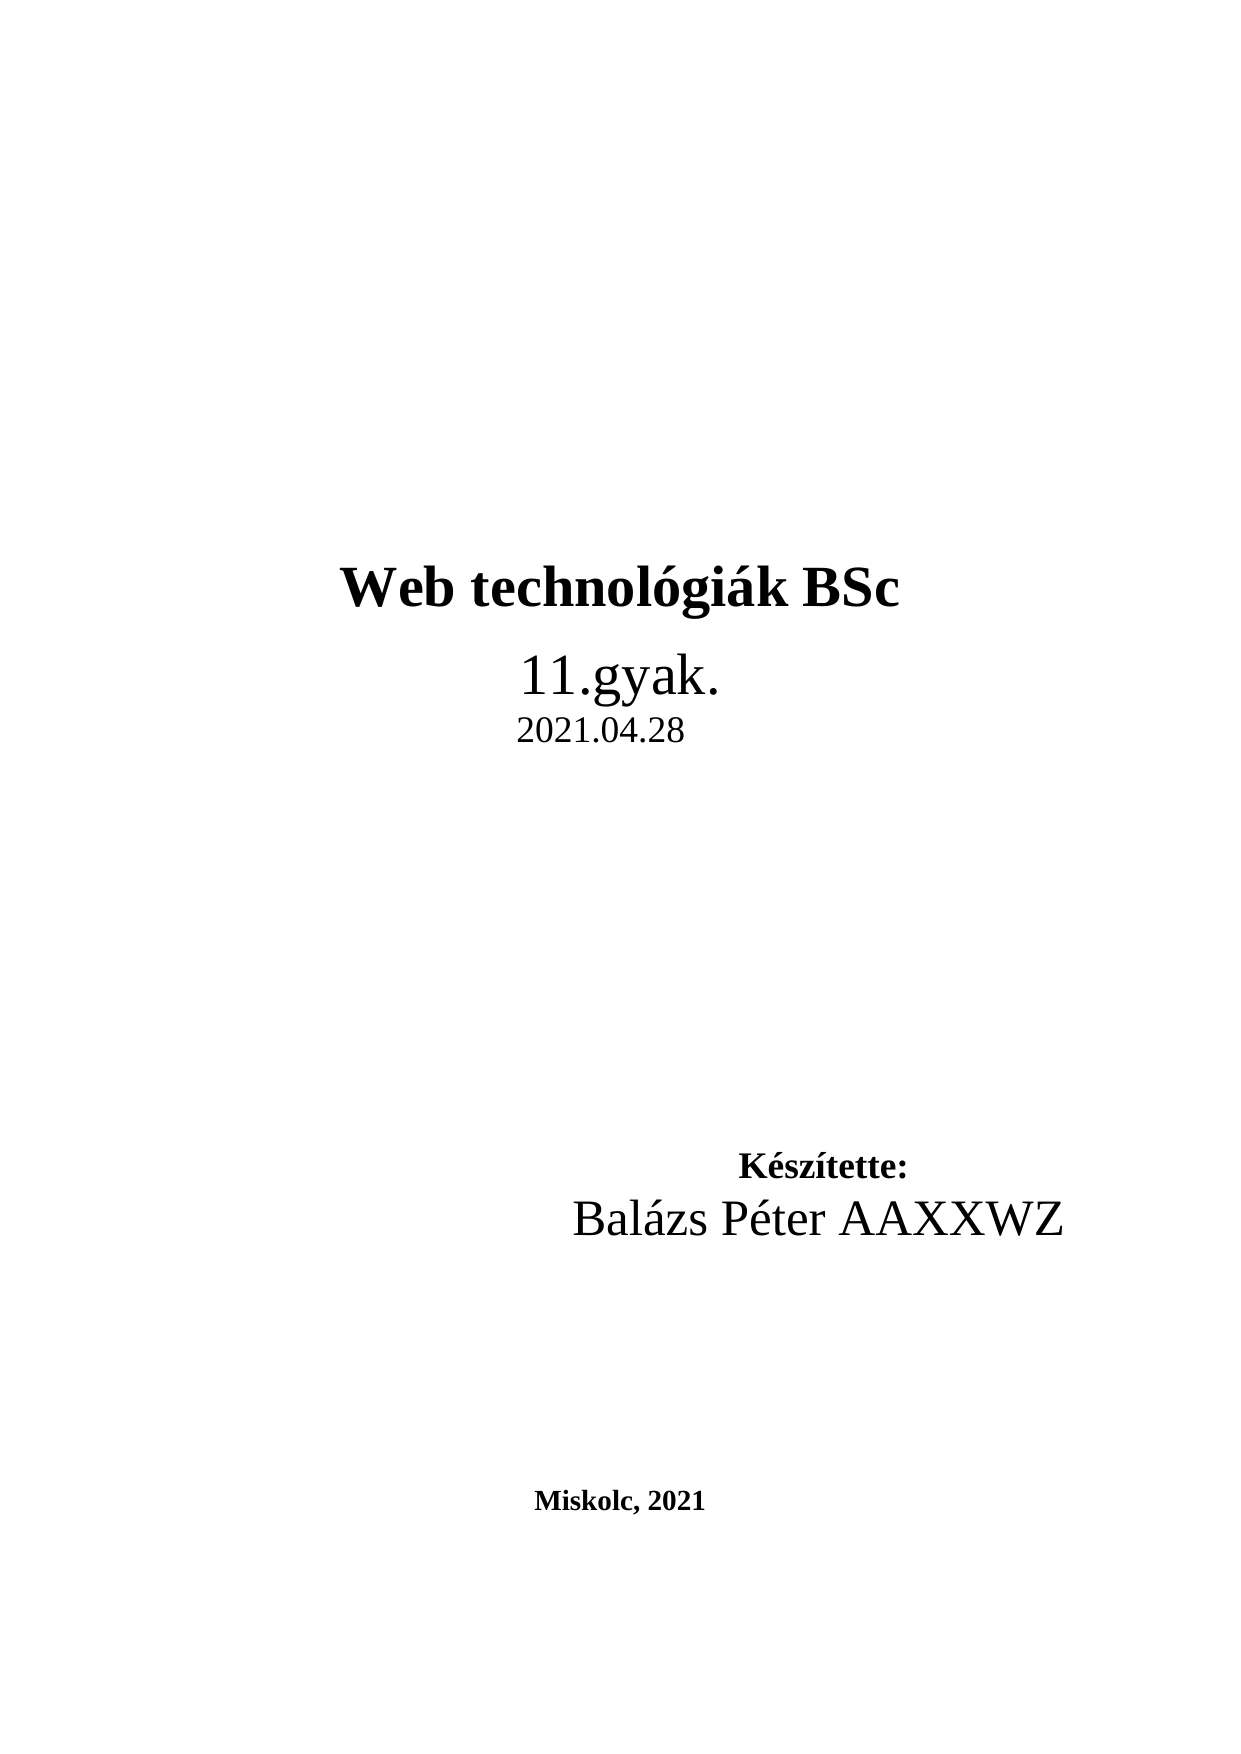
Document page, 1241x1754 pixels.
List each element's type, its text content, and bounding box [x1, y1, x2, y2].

text 2021.04.28 [135, 707, 1065, 750]
text 11.gyak. [338, 640, 902, 707]
text Miskolc, 2021 [338, 1483, 902, 1516]
title Web technológiák BSc [338, 552, 902, 619]
text Készítette: [738, 1144, 1065, 1187]
text Balázs Péter AAXXWZ [135, 1187, 1065, 1246]
